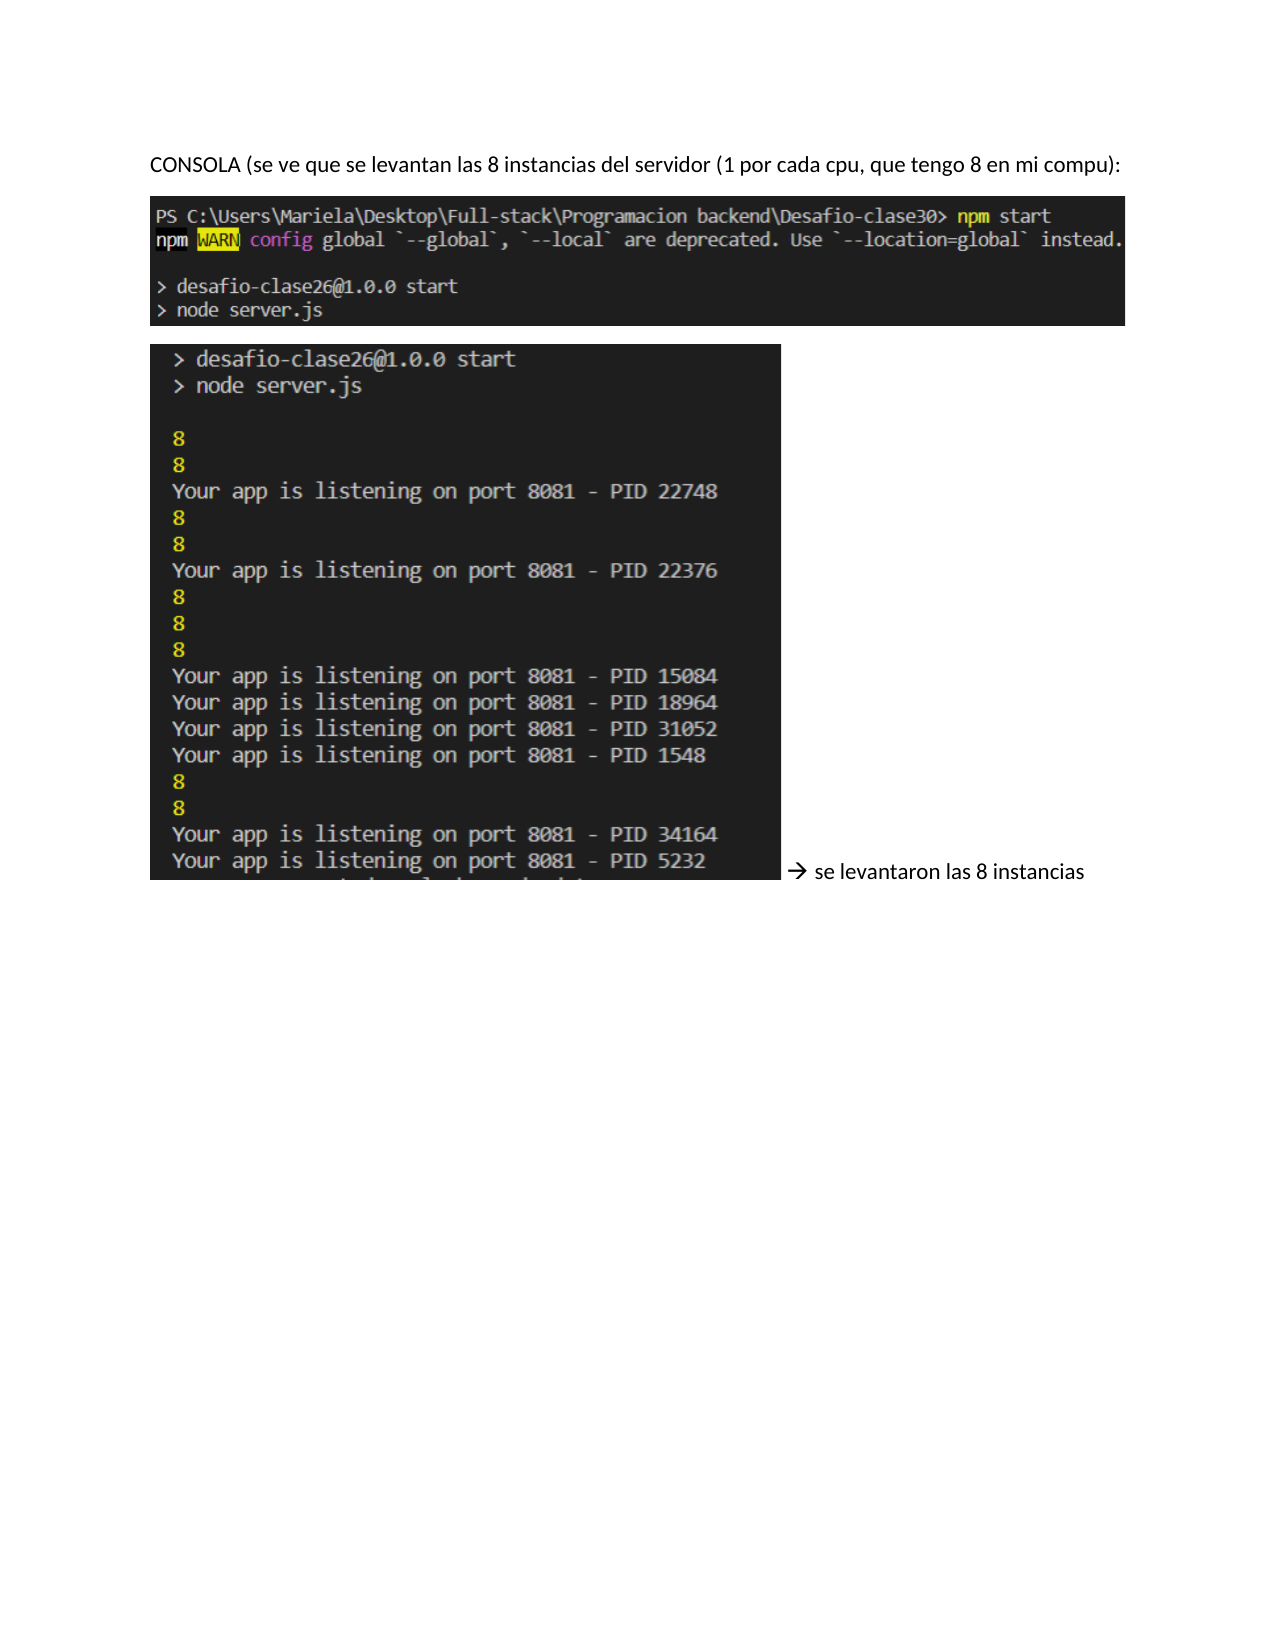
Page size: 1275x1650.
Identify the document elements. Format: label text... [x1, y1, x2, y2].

text CONSOLA (se ve que se levantan las 8 instancias del servidor (1 por cada cpu, que tengo 8 en mi compu): [150, 150, 1125, 178]
picture [150, 196, 1125, 326]
picture [150, 344, 782, 880]
